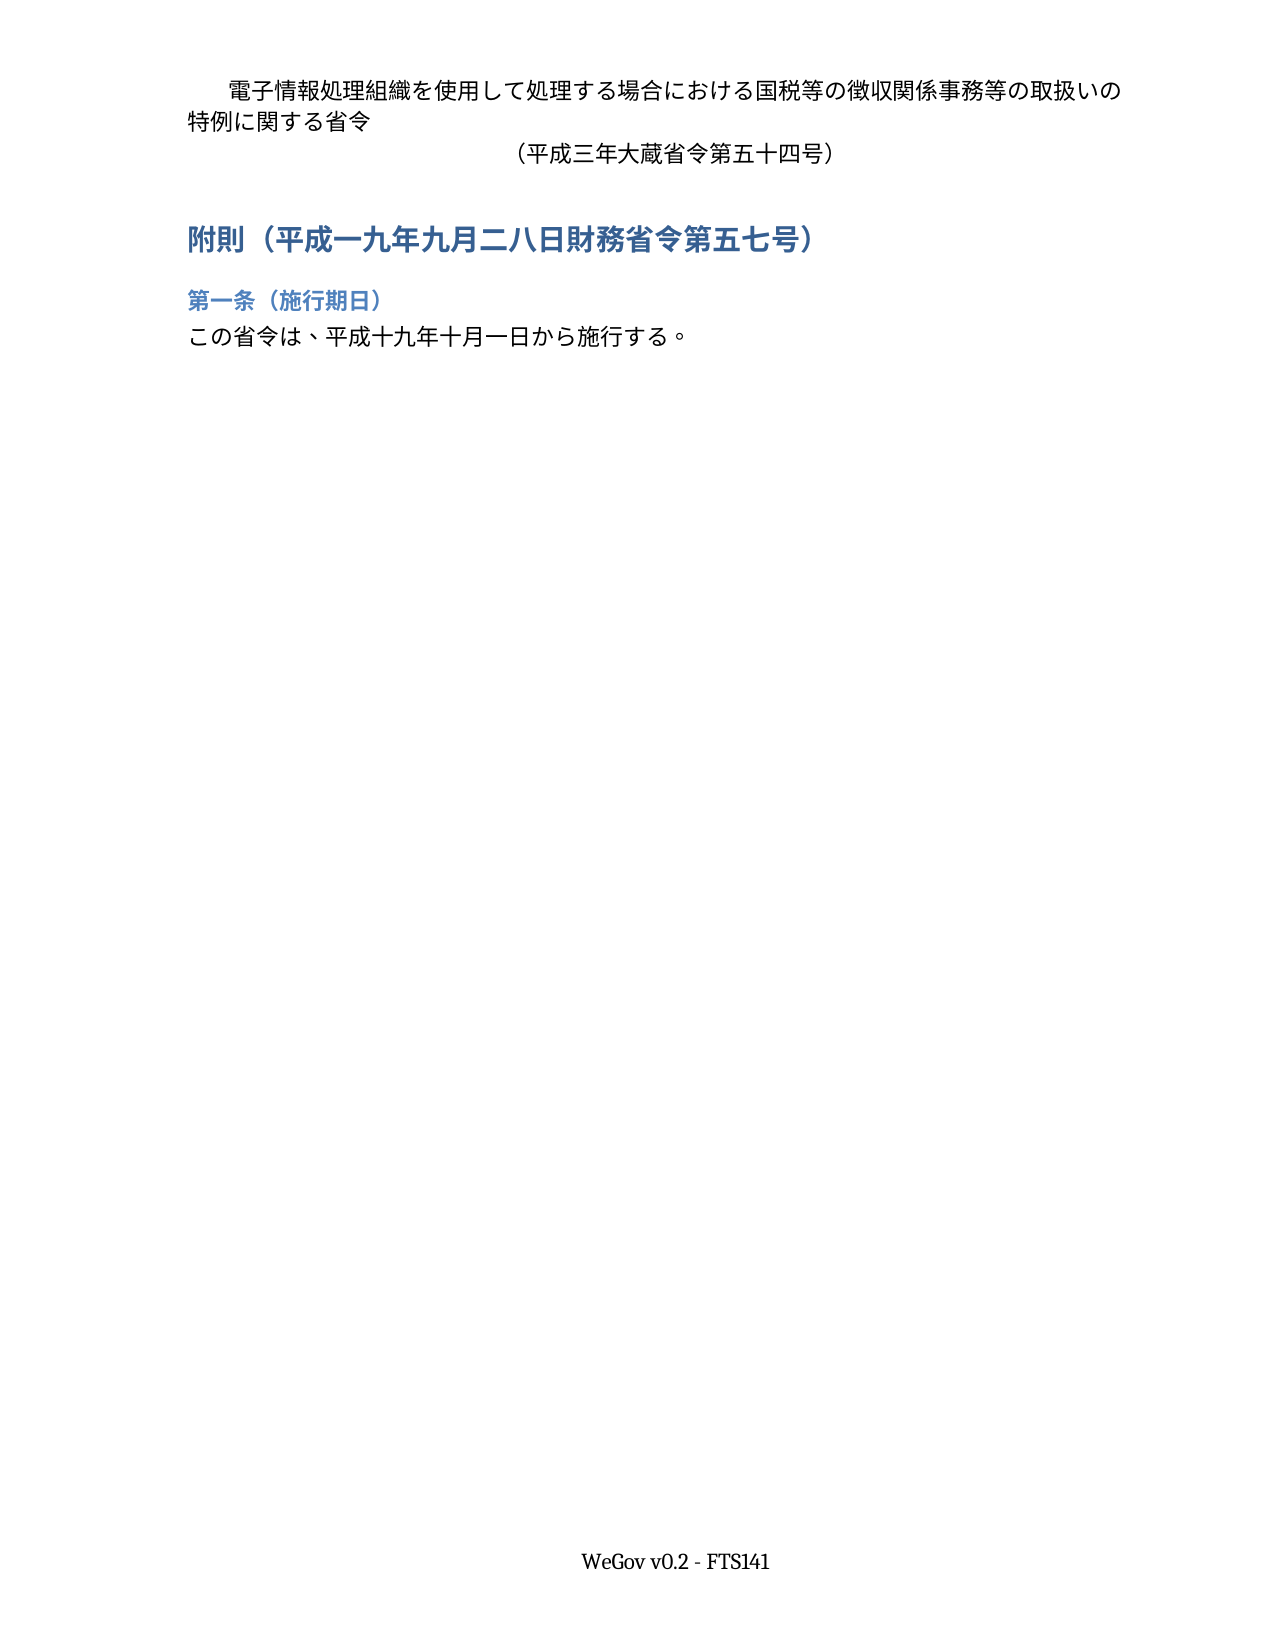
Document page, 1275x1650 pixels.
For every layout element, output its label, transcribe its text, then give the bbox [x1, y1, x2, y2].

text この省令は、平成十九年十月一日から施行する。 [187, 321, 1087, 352]
subtitle 附則（平成一九年九月二八日財務省令第五七号） [187, 219, 1087, 258]
subtitle 第一条（施行期日） [187, 285, 1087, 316]
